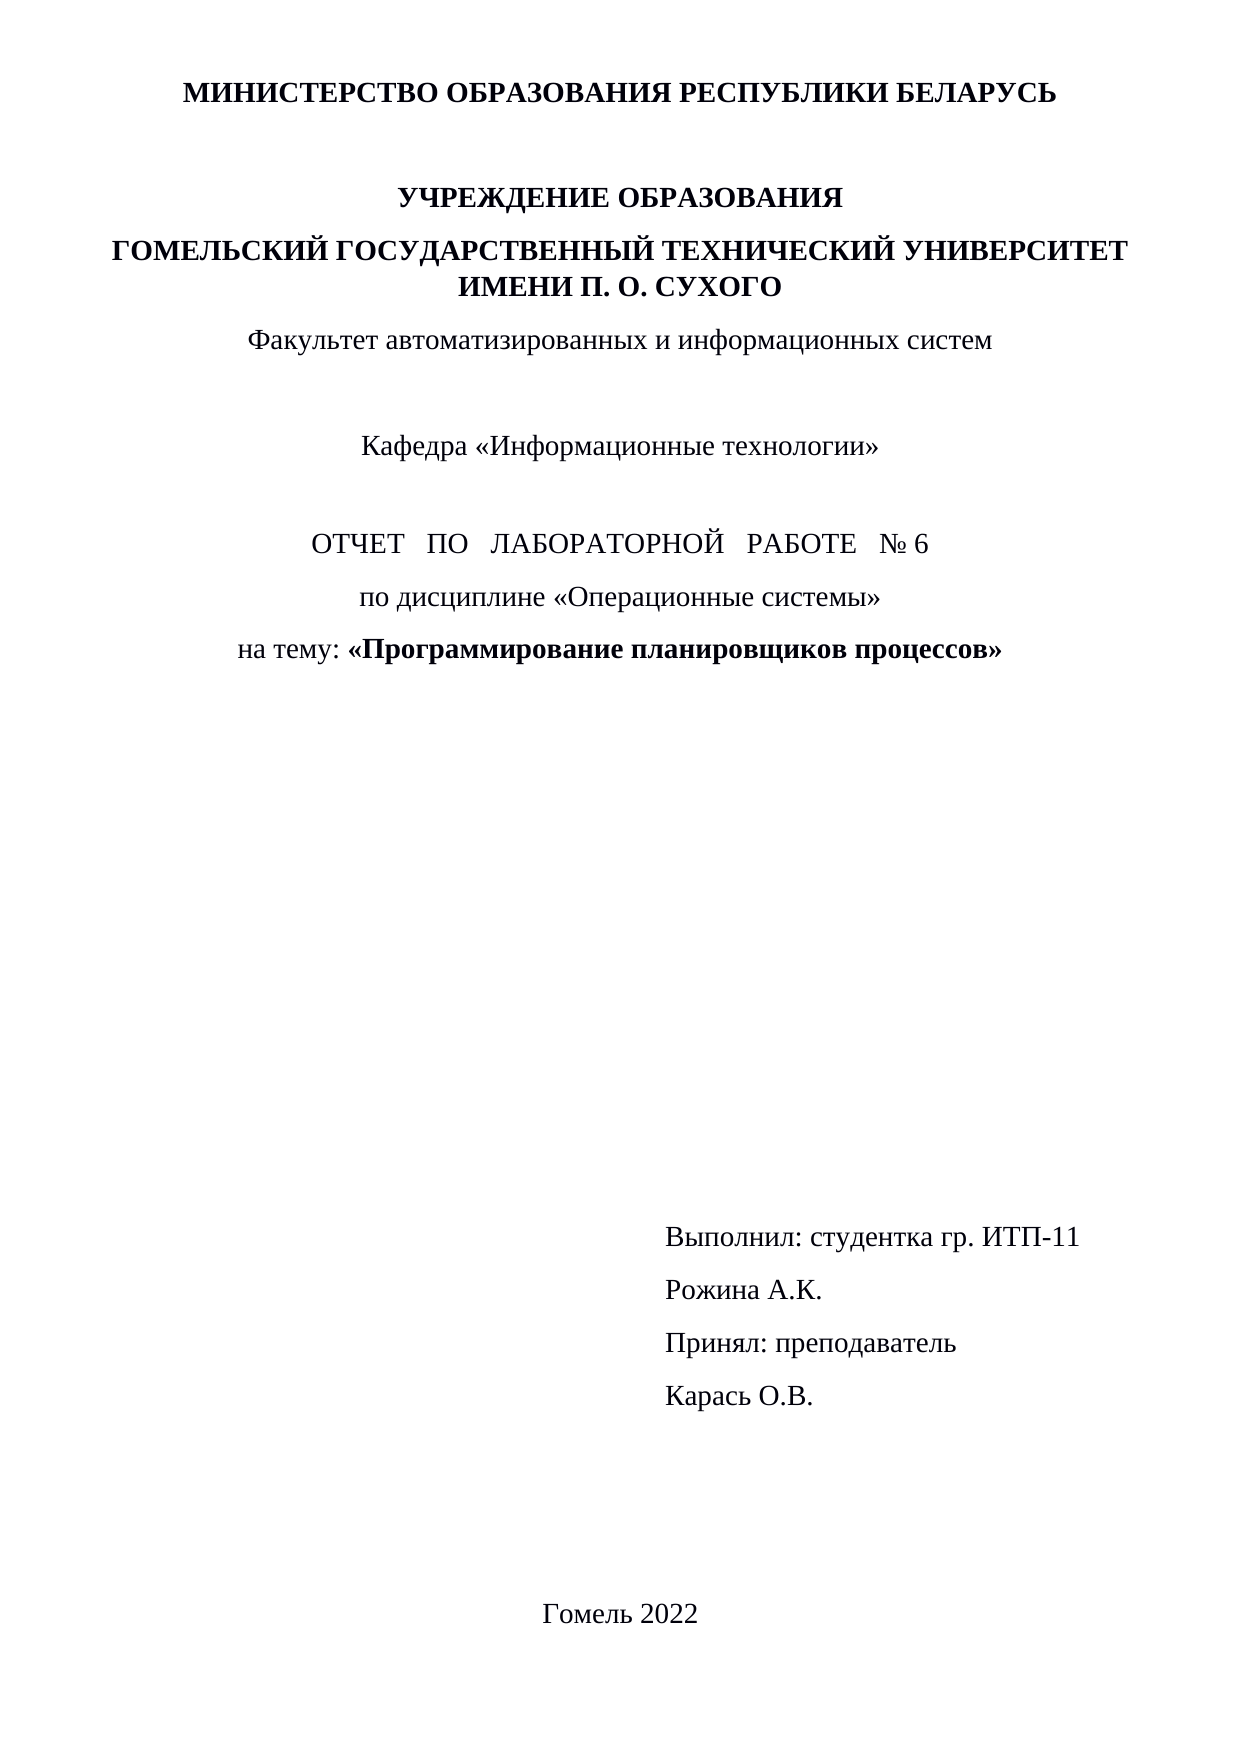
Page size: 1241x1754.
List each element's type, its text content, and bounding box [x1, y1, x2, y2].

text ОТЧЕТ ПО ЛАБОРАТОРНОЙ РАБОТЕ № 6 [75, 526, 1165, 559]
text ГОМЕЛЬСКИЙ ГОСУДАРСТВЕННЫЙ ТЕХНИЧЕСКИЙ УНИВЕРСИТЕТ ИМЕНИ П. О. СУХОГО [75, 233, 1165, 303]
text Факультет автоматизированных и информационных систем [75, 322, 1165, 356]
text Кафедра «Информационные технологии» [75, 428, 1165, 462]
text по дисциплине «Операционные системы» [75, 579, 1165, 612]
text УЧРЕЖДЕНИЕ ОБРАЗОВАНИЯ [75, 181, 1165, 214]
text Гомель 2022 [75, 1596, 1165, 1630]
text на тему: «Программирование планировщиков процессов» [75, 632, 1165, 665]
text Принял: преподаватель [75, 1325, 1165, 1359]
text Рожина А.К. [591, 1272, 1165, 1306]
text Карась О.В. [75, 1378, 1165, 1412]
text Выполнил: студентка гр. ИТП-11 [591, 1219, 1165, 1253]
text МИНИСТЕРСТВО ОБРАЗОВАНИЯ РЕСПУБЛИКИ БЕЛАРУСЬ [75, 75, 1165, 108]
